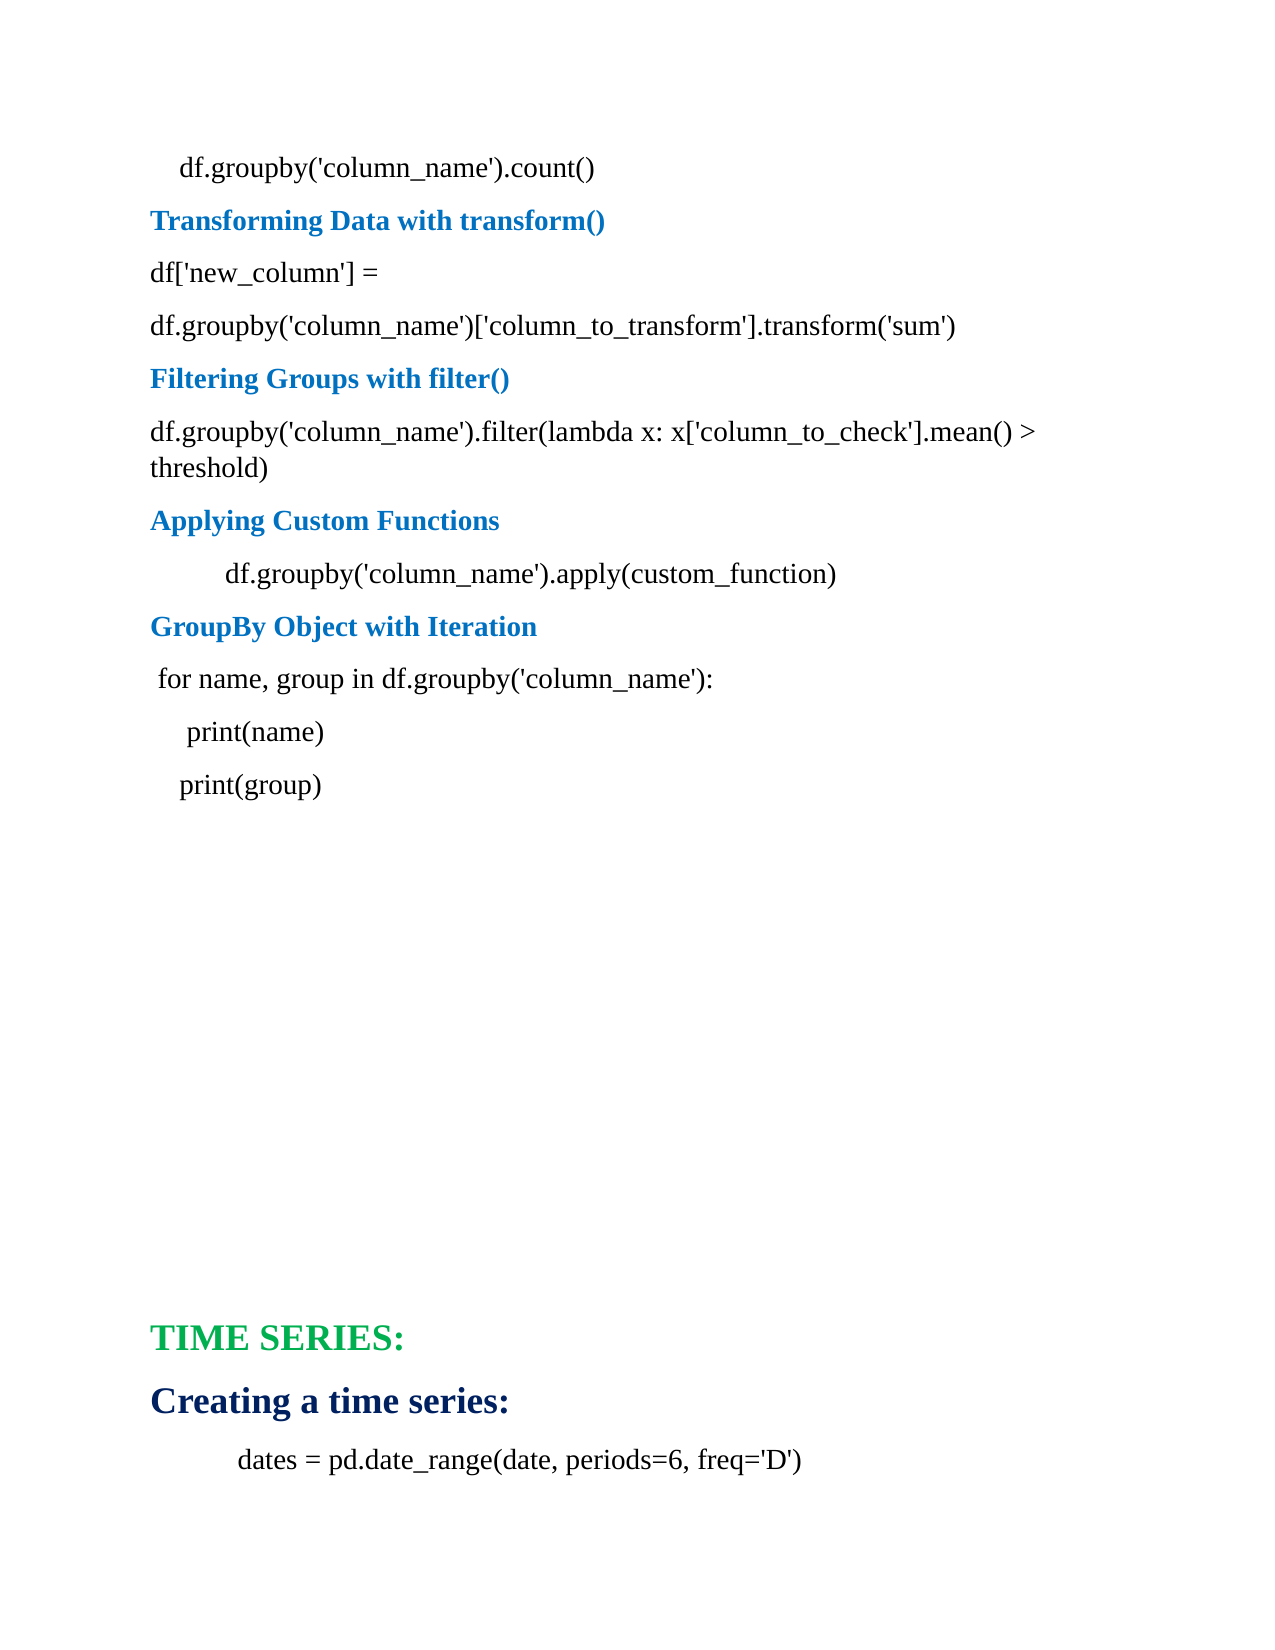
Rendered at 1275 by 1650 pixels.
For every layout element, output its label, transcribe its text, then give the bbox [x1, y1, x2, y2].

text df.groupby('column_name').filter(lambda x: x['column_to_check'].mean() > threshold) [150, 414, 1125, 484]
text GroupBy Object with Iteration [150, 609, 1125, 642]
text df.groupby('column_name')['column_to_transform'].transform('sum') [150, 308, 1125, 342]
text print(group) [150, 767, 1125, 801]
text Transforming Data with transform() [150, 203, 1125, 236]
text Filtering Groups with filter() [150, 361, 1125, 395]
text print(name) [150, 714, 1125, 748]
text Applying Custom Functions [150, 503, 1125, 537]
text df.groupby('column_name').apply(custom_function) [150, 556, 1125, 589]
text TIME SERIES: [150, 1315, 1125, 1358]
text dates = pd.date_range(date, periods=6, freq='D') [150, 1442, 1125, 1475]
text df.groupby('column_name').count() [150, 150, 1125, 183]
text df['new_column'] = [150, 256, 1125, 289]
text for name, group in df.groupby('column_name'): [150, 661, 1125, 695]
text Creating a time series: [150, 1378, 1125, 1422]
